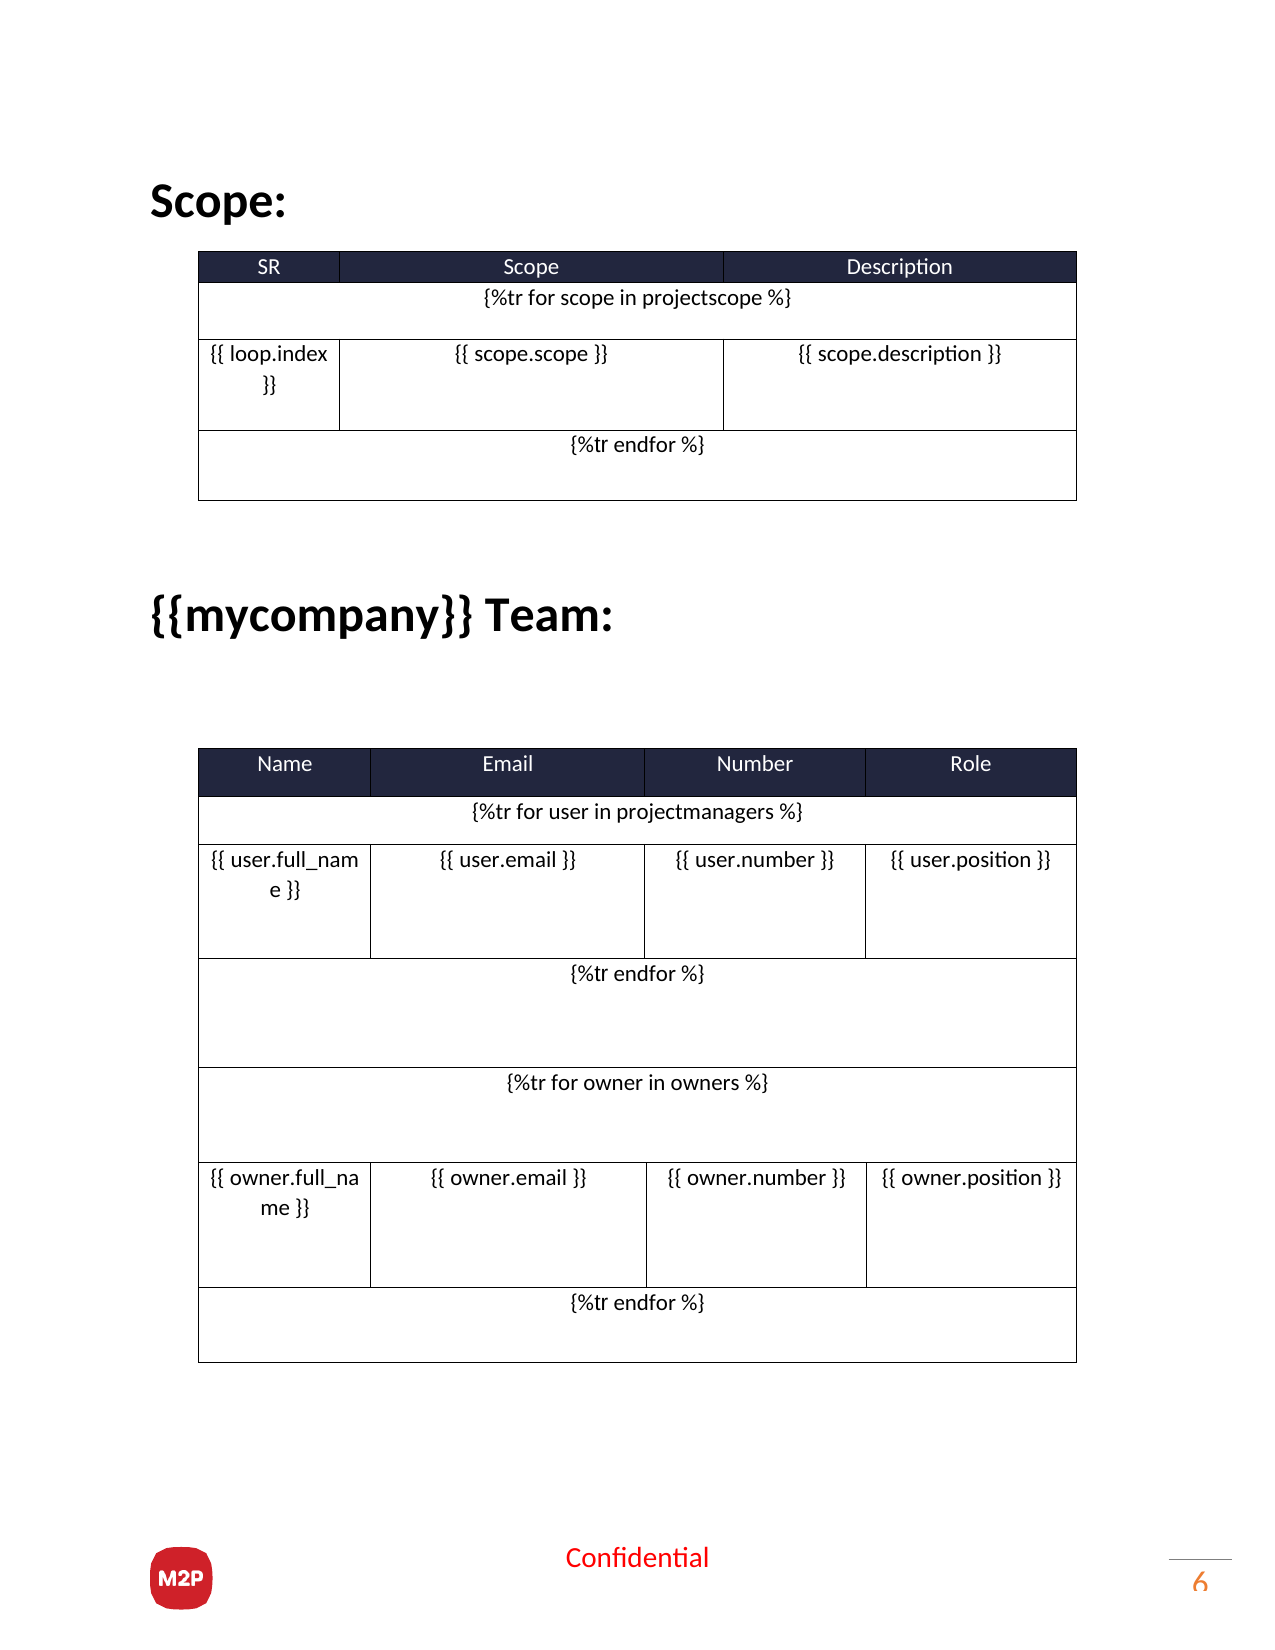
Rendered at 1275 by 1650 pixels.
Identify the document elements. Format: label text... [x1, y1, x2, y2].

table_cell {{ owner.position }} [867, 1163, 1076, 1287]
table_header Number [645, 749, 865, 796]
table_cell {{ user.position }} [866, 845, 1076, 958]
table_header Role [866, 749, 1076, 796]
table_header Scope [340, 252, 723, 282]
table_cell {%tr for user in projectmanagers %} [199, 797, 1076, 844]
table_cell {{ scope.scope }} [340, 340, 723, 429]
table_header Email [371, 749, 644, 796]
table_header SR [199, 252, 339, 282]
table_cell {{ owner.number }} [647, 1163, 866, 1287]
table_cell {%tr for scope in projectscope %} [199, 283, 1076, 338]
table_cell {{ owner.email }} [371, 1163, 646, 1287]
table_cell {{ user.full_name }} [199, 845, 370, 958]
text Scope: [150, 169, 1125, 230]
table_header Name [199, 749, 370, 796]
table_header Description [724, 252, 1076, 282]
table_cell {{ user.email }} [371, 845, 644, 958]
table_cell {{ owner.full_name }} [199, 1163, 370, 1287]
table_cell {%tr endfor %} [199, 959, 1076, 1067]
table_cell {%tr endfor %} [199, 1288, 1076, 1362]
table_cell {{ scope.description }} [724, 340, 1076, 429]
table_cell {%tr endfor %} [199, 431, 1076, 500]
table_cell {%tr for owner in owners %} [199, 1068, 1076, 1162]
table_cell {{ user.number }} [645, 845, 865, 958]
picture [159, 1570, 203, 1586]
text {{mycompany}} Team: [150, 583, 1125, 644]
table_cell {{ loop.index }} [199, 340, 339, 429]
